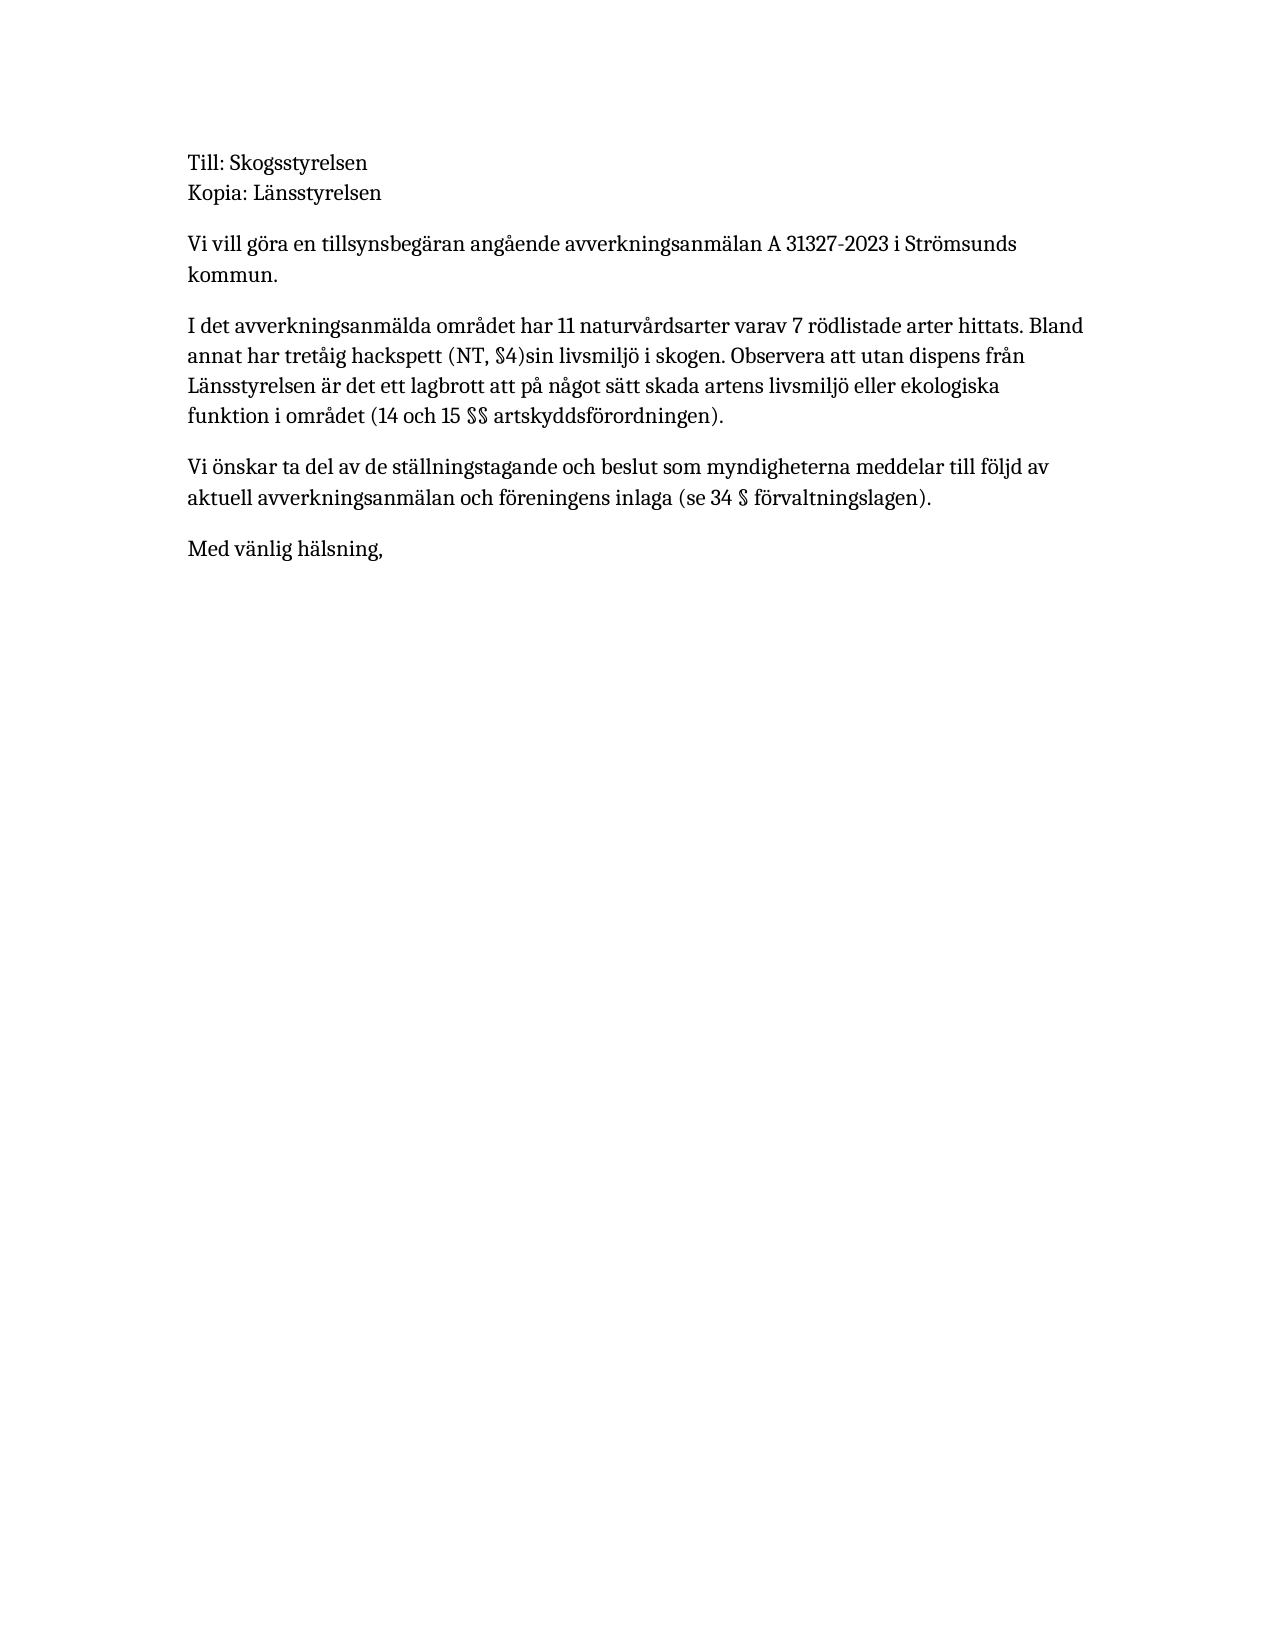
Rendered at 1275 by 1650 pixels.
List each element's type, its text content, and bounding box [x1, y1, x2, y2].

text Med vänlig hälsning, [187, 535, 1087, 592]
text Vi vill göra en tillsynsbegäran angående avverkningsanmälan A 31327-2023 i Strömsunds kommun. [187, 231, 1087, 288]
text Vi önskar ta del av de ställningstagande och beslut som myndigheterna meddelar till följd av aktuell avverkningsanmälan och föreningens inlaga (se 34 § förvaltningslagen). [187, 454, 1087, 511]
text I det avverkningsanmälda området har 11 naturvårdsarter varav 7 rödlistade arter hittats. Bland annat har tretåig hackspett (NT, §4)sin livsmiljö i skogen. Observera att utan dispens från Länsstyrelsen är det ett lagbrott att på något sätt skada artens livsmiljö eller ekologiska funktion i området (14 och 15 §§ artskyddsförordningen). [187, 312, 1087, 429]
text Till: Skogsstyrelsen Kopia: Länsstyrelsen [187, 150, 1087, 207]
